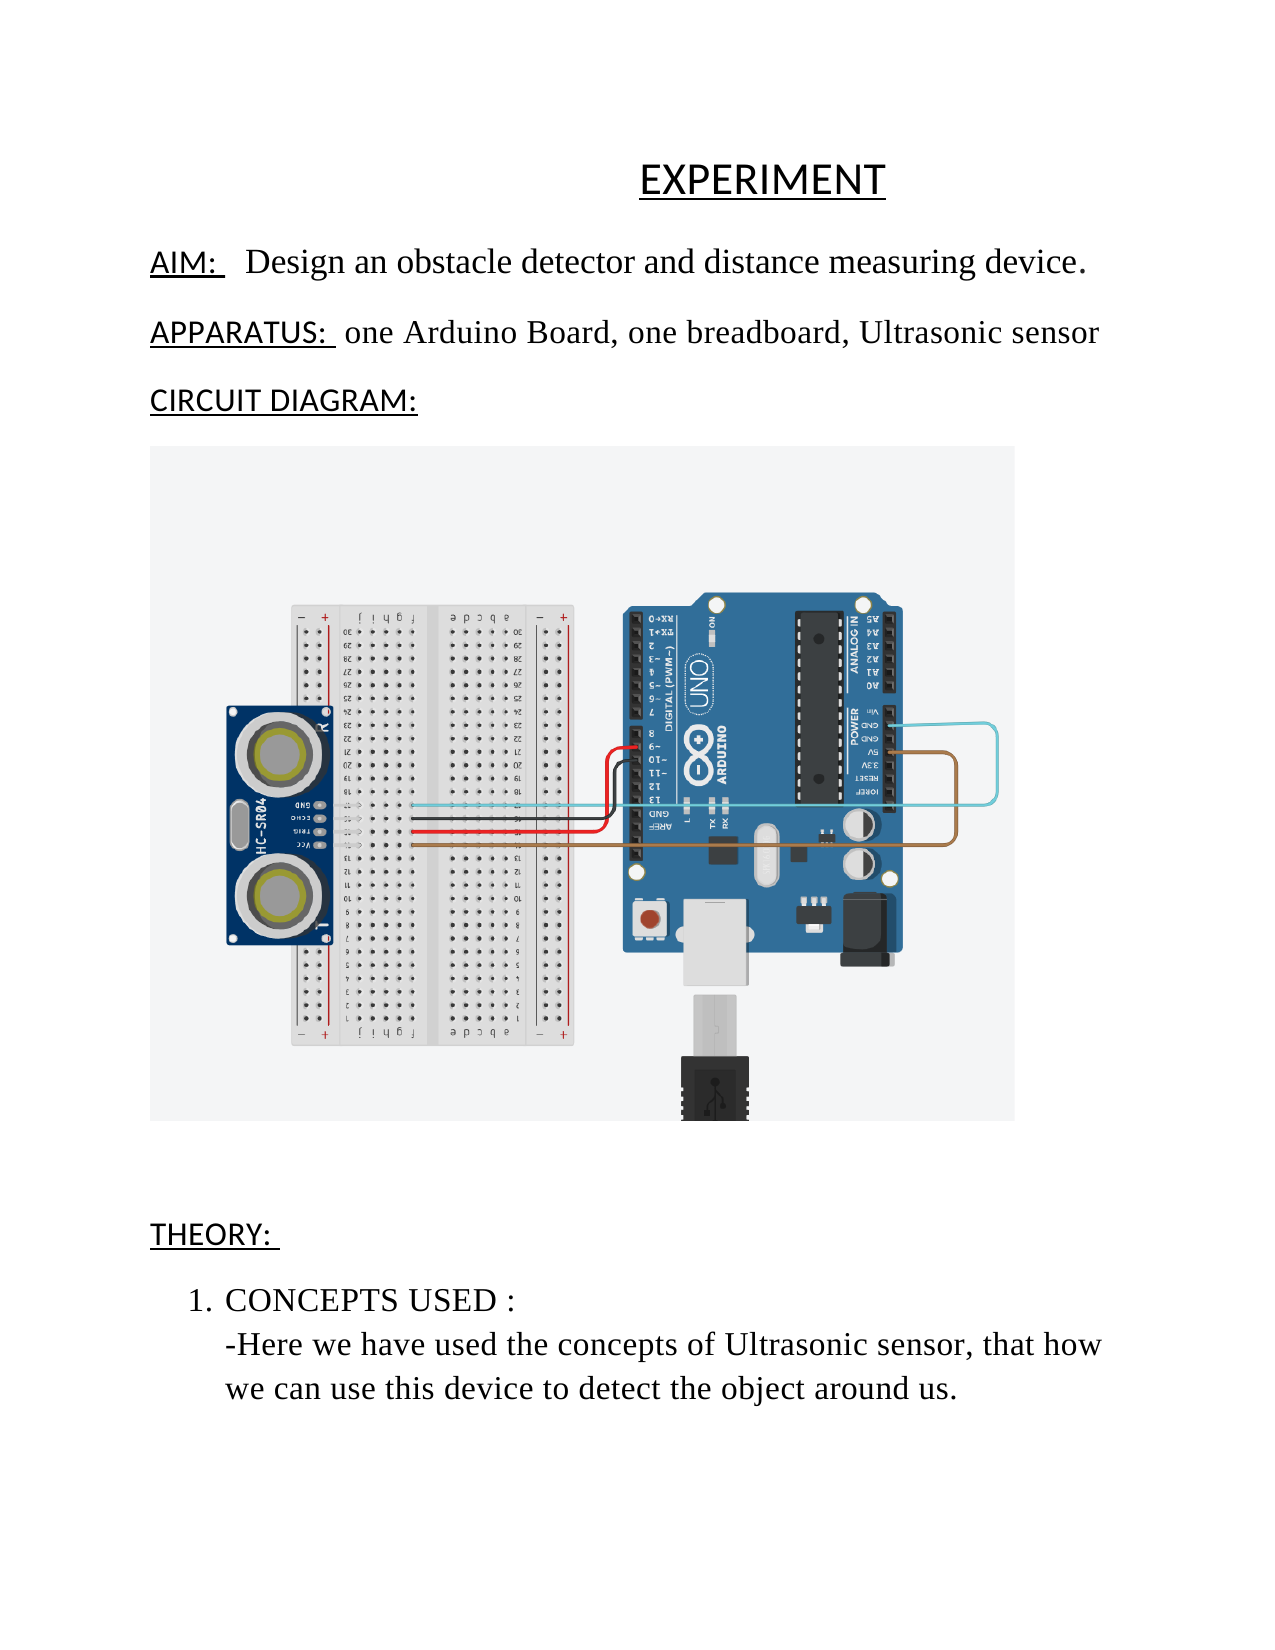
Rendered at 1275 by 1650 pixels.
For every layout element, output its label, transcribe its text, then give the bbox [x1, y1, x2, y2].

list -Here we have used the concepts of Ultrasonic sensor, that how we can use this device to detect the object around us. [225, 1324, 1127, 1407]
picture [150, 446, 1015, 1121]
text AIM: Design an obstacle detector and distance measuring device. [150, 235, 1125, 283]
text EXPERIMENT [150, 150, 1125, 206]
text APPARATUS: one Arduino Board, one breadboard, Ultrasonic sensor [150, 311, 1127, 352]
list CONCEPTS USED : [187, 1281, 1127, 1319]
text THEORY: [150, 1213, 1127, 1254]
text CIRCUIT DIAGRAM: [150, 379, 1127, 420]
